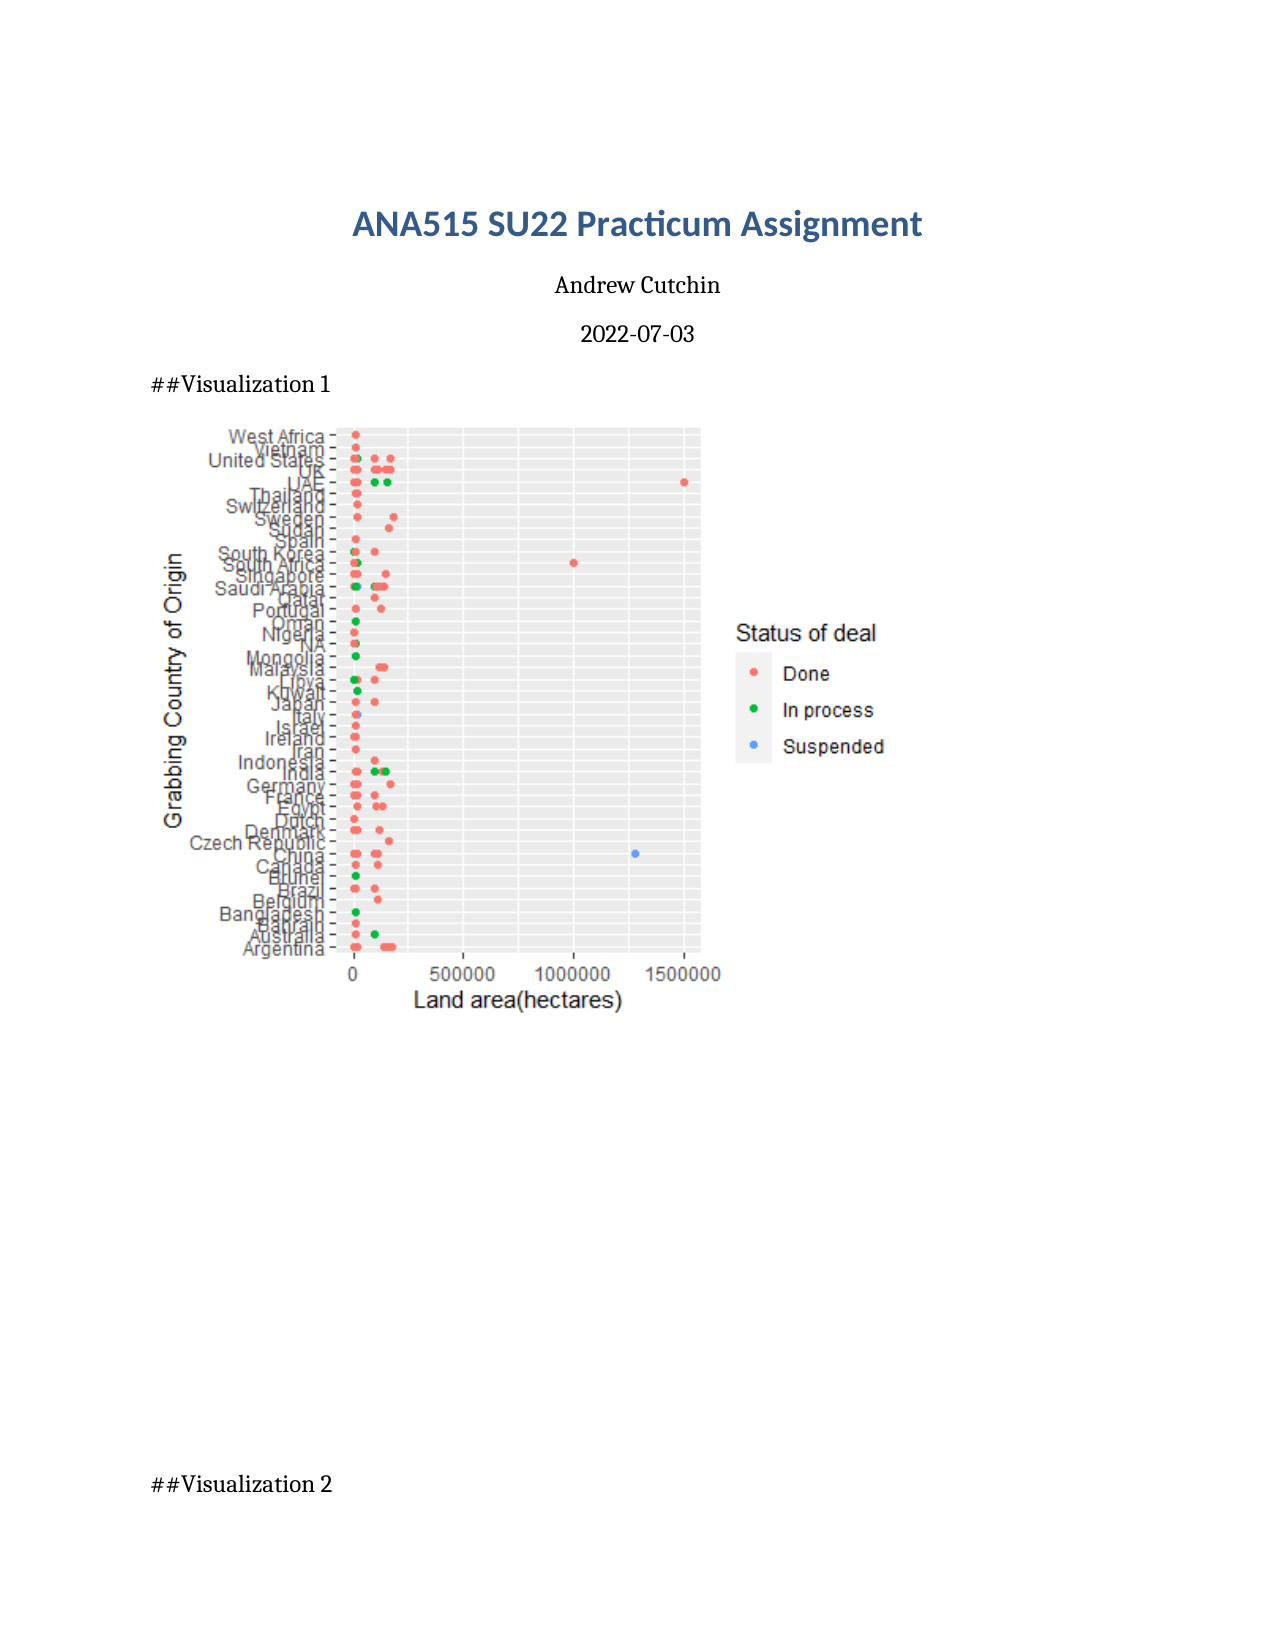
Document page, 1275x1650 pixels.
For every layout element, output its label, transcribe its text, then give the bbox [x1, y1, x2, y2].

text Andrew Cutchin [150, 271, 1125, 299]
text 2022-07-03 [150, 320, 1125, 349]
text ##Visualization 2 [150, 1470, 1125, 1499]
picture [150, 417, 908, 1024]
text ##Visualization 1 [150, 370, 1125, 399]
title ANA515 SU22 Practicum Assignment [150, 200, 1125, 246]
